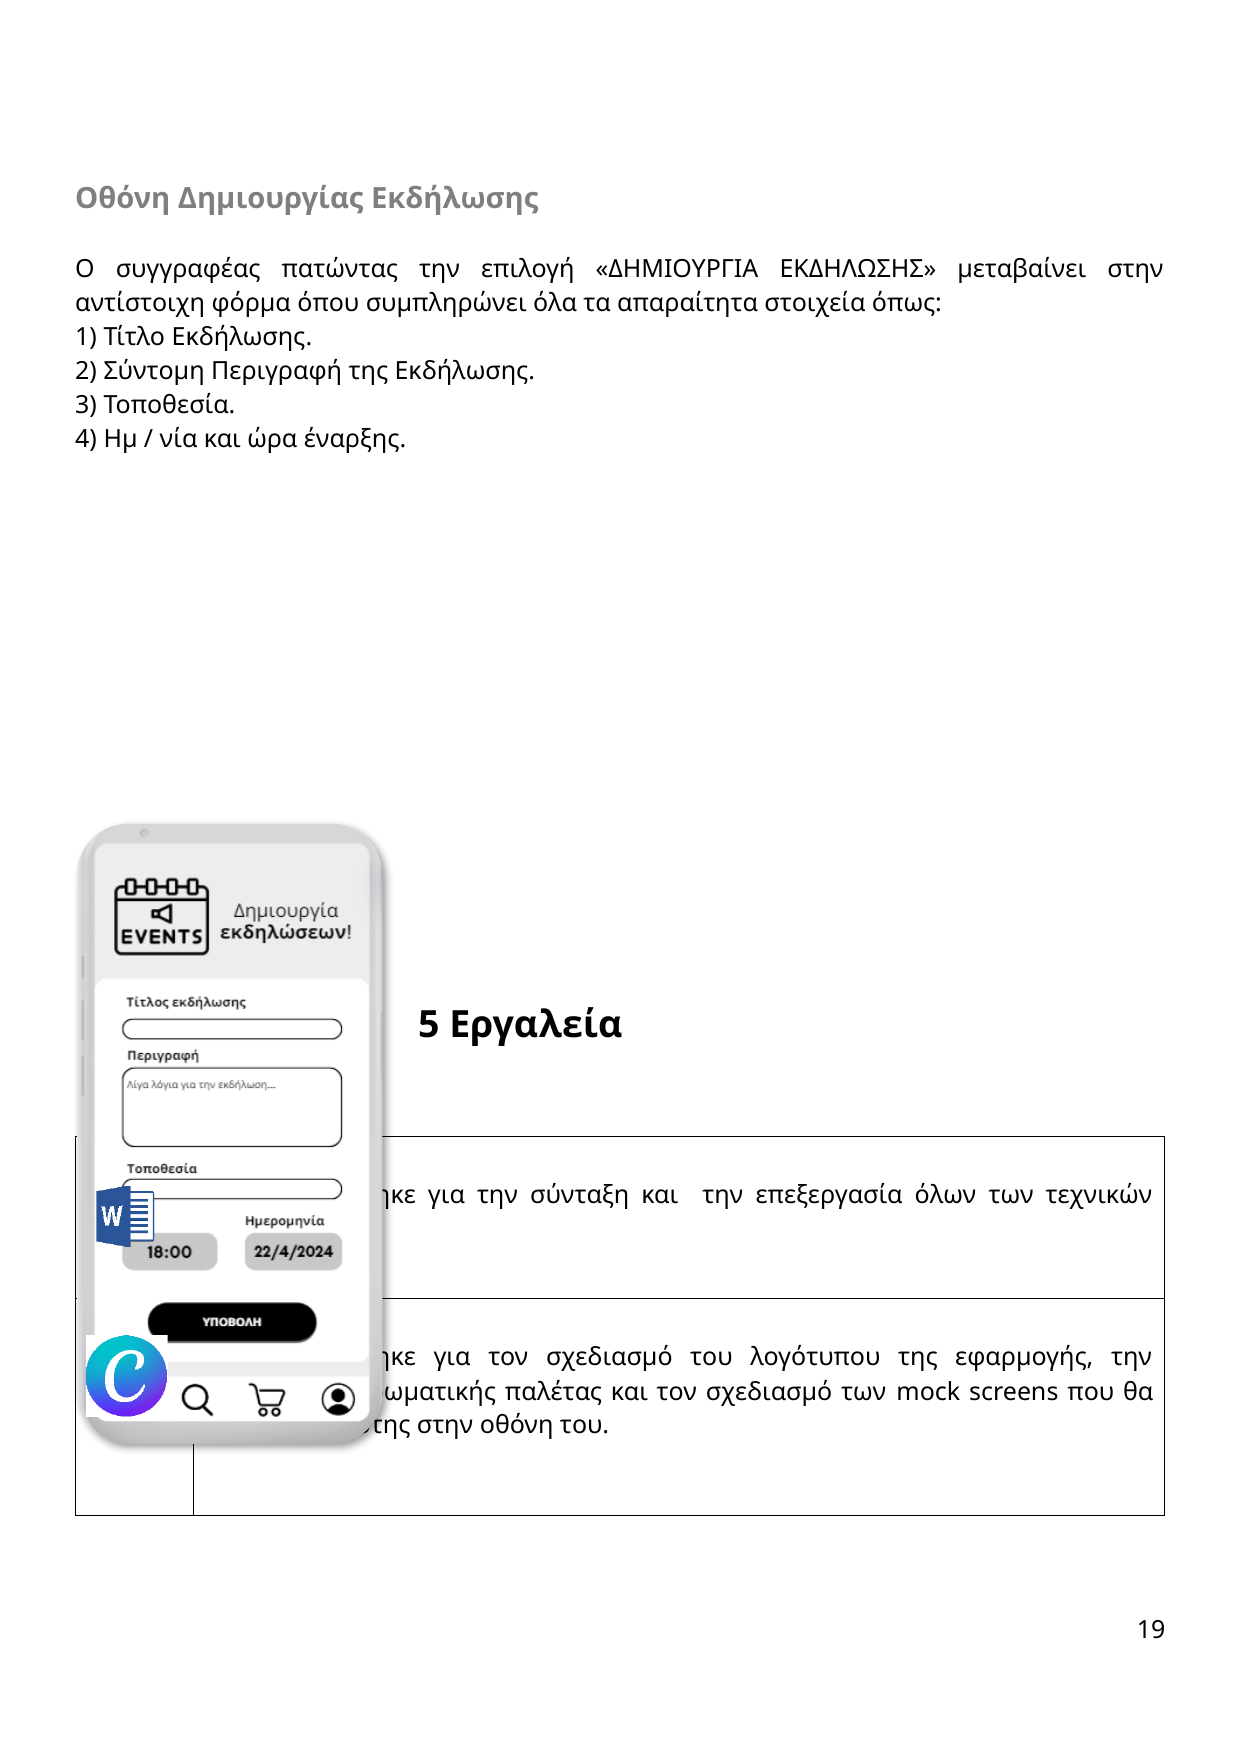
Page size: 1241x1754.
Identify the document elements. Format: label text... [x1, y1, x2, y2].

text 3) Τοποθεσία. [75, 387, 1165, 421]
text Ο συγγραφέας πατώντας την επιλογή «ΔΗΜΙΟΥΡΓΙΑ ΕΚΔΗΛΩΣΗΣ» μεταβαίνει στην αντίστοιχη φόρμα όπου συμπληρώνει όλα τα απαραίτητα στοιχεία όπως: [75, 251, 1165, 319]
text 4) Ημ / νία και ώρα έναρξης. [75, 421, 1165, 455]
subtitle 5 Εργαλεία [392, 997, 1165, 1048]
table_cell [76, 1408, 193, 1515]
text 1) Τίτλο Εκδήλωσης. [75, 319, 1165, 353]
table_header MS Word Χρησιμοποιήθηκε για την σύνταξη και την επεξεργασία όλων των τεχνικών κειμένων. [392, 1137, 1164, 1298]
table_cell Canva Χρησιμοποιήθηκε για τον σχεδιασμό του λογότυπου της εφαρμογής, την επιλογή της χρωματικής παλέτας και τον σχεδιασμό των mock screens που θα βλέπει ο χρήστης στην οθόνη του. [194, 1299, 1164, 1515]
picture [77, 823, 383, 1444]
text Οθόνη Δημιουργίας Εκδήλωσης [75, 177, 1165, 217]
text 2) Σύντομη Περιγραφή της Εκδήλωσης. [75, 353, 1165, 387]
